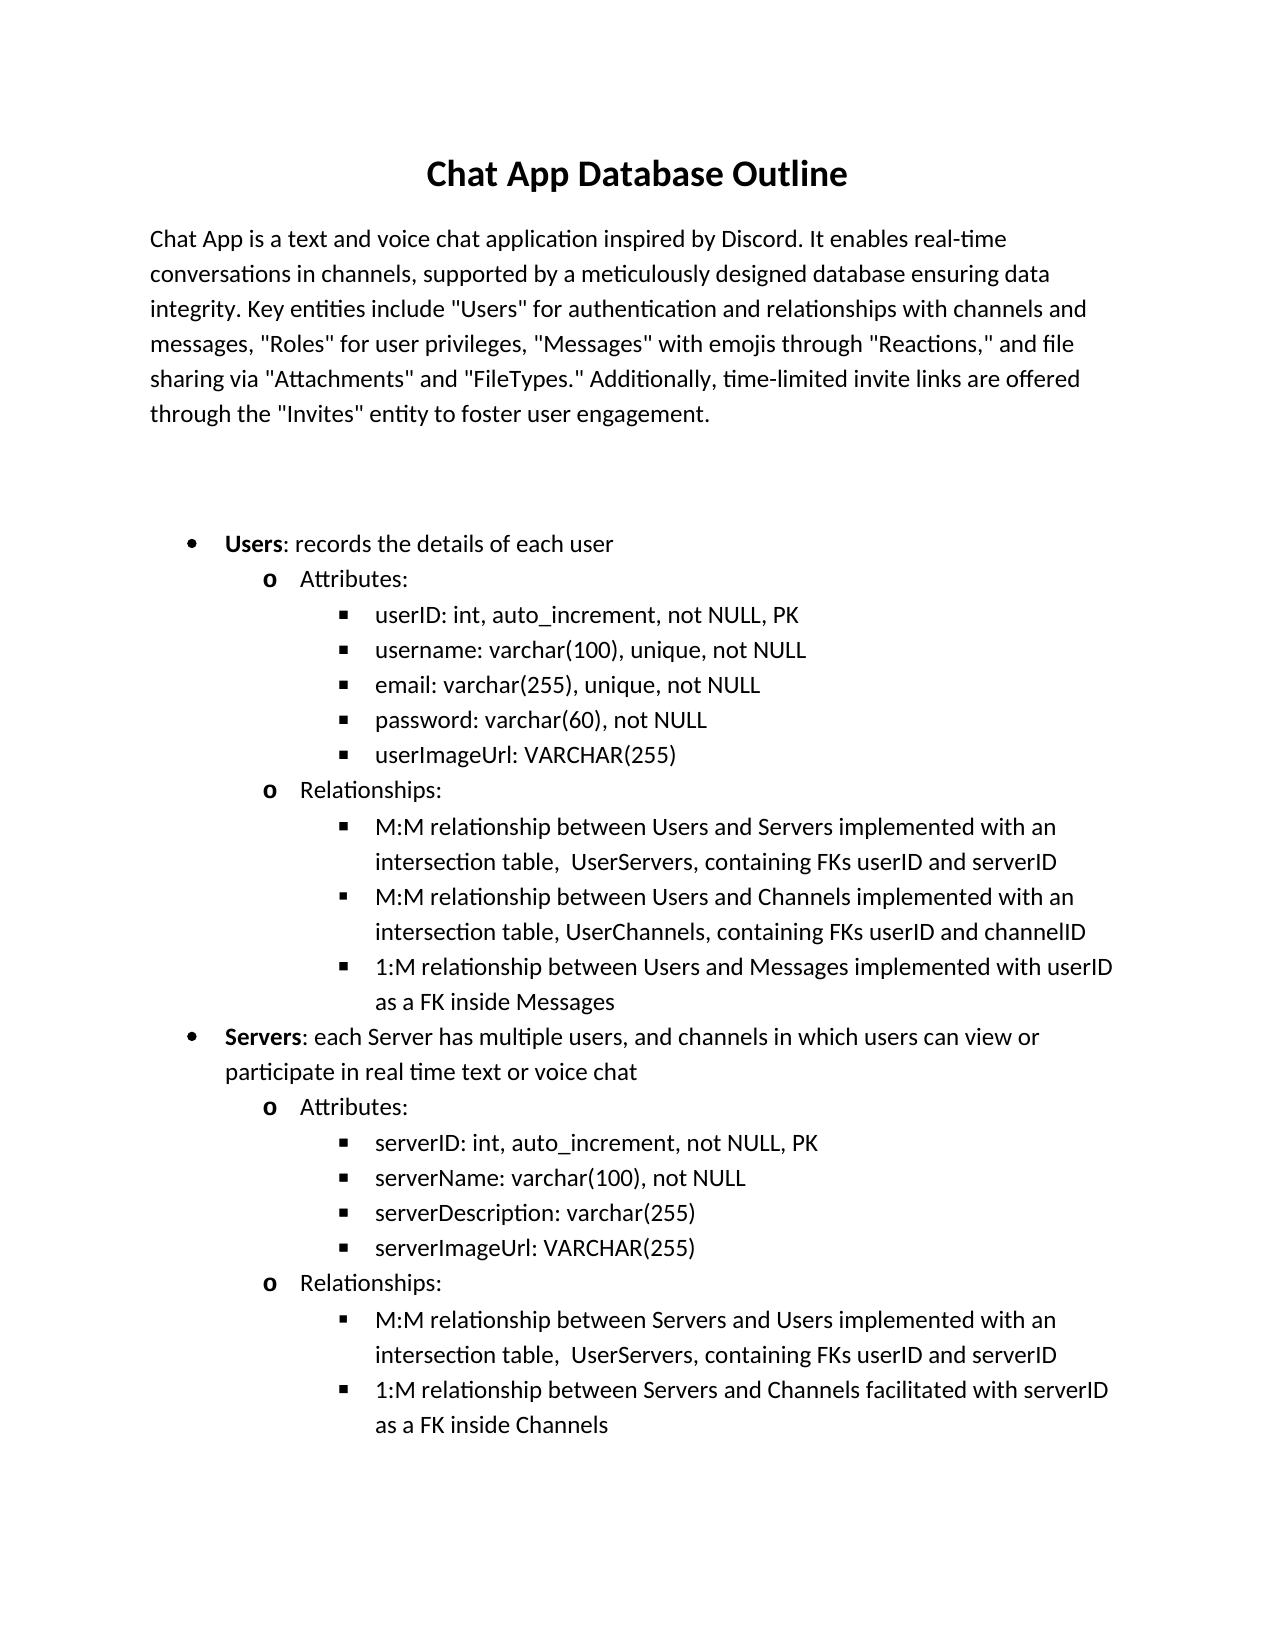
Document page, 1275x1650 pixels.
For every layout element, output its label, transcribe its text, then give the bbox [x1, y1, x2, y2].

text Chat App Database Outline [150, 150, 1125, 196]
list Attributes: [262, 563, 1125, 595]
list 1:M relationship between Servers and Channels facilitated with serverID as a FK inside Channels [337, 1374, 1125, 1439]
list Users: records the details of each user [187, 528, 1125, 558]
list M:M relationship between Servers and Users implemented with an intersection table, UserServers, containing FKs userID and serverID [337, 1304, 1125, 1369]
list password: varchar(60), not NULL [337, 704, 1125, 735]
list M:M relationship between Users and Channels implemented with an intersection table, UserChannels, containing FKs userID and channelID [337, 881, 1125, 946]
list email: varchar(255), unique, not NULL [337, 669, 1125, 700]
list Servers: each Server has multiple users, and channels in which users can view or participate in real time text or voice chat [187, 1021, 1125, 1086]
list Attributes: [262, 1091, 1125, 1123]
list serverName: varchar(100), not NULL [337, 1162, 1125, 1193]
list userImageUrl: VARCHAR(255) [337, 739, 1125, 770]
list Relationships: [262, 1267, 1125, 1299]
list 1:M relationship between Users and Messages implemented with userID as a FK inside Messages [337, 951, 1125, 1016]
text Chat App is a text and voice chat application inspired by Discord. It enables real-time conversations in channels, supported by a meticulously designed database ensuring data integrity. Key entities include "Users" for authentication and relationships with channels and messages, "Roles" for user privileges, "Messages" with emojis through "Reactions," and file sharing via "Attachments" and "FileTypes." Additionally, time-limited invite links are offered through the "Invites" entity to foster user engagement. [150, 223, 1125, 429]
list serverImageUrl: VARCHAR(255) [337, 1232, 1125, 1263]
list username: varchar(100), unique, not NULL [337, 634, 1125, 665]
list serverID: int, auto_increment, not NULL, PK [337, 1127, 1125, 1158]
list userID: int, auto_increment, not NULL, PK [337, 599, 1125, 630]
list Relationships: [262, 774, 1125, 806]
list M:M relationship between Users and Servers implemented with an intersection table, UserServers, containing FKs userID and serverID [337, 811, 1125, 876]
list serverDescription: varchar(255) [337, 1197, 1125, 1228]
